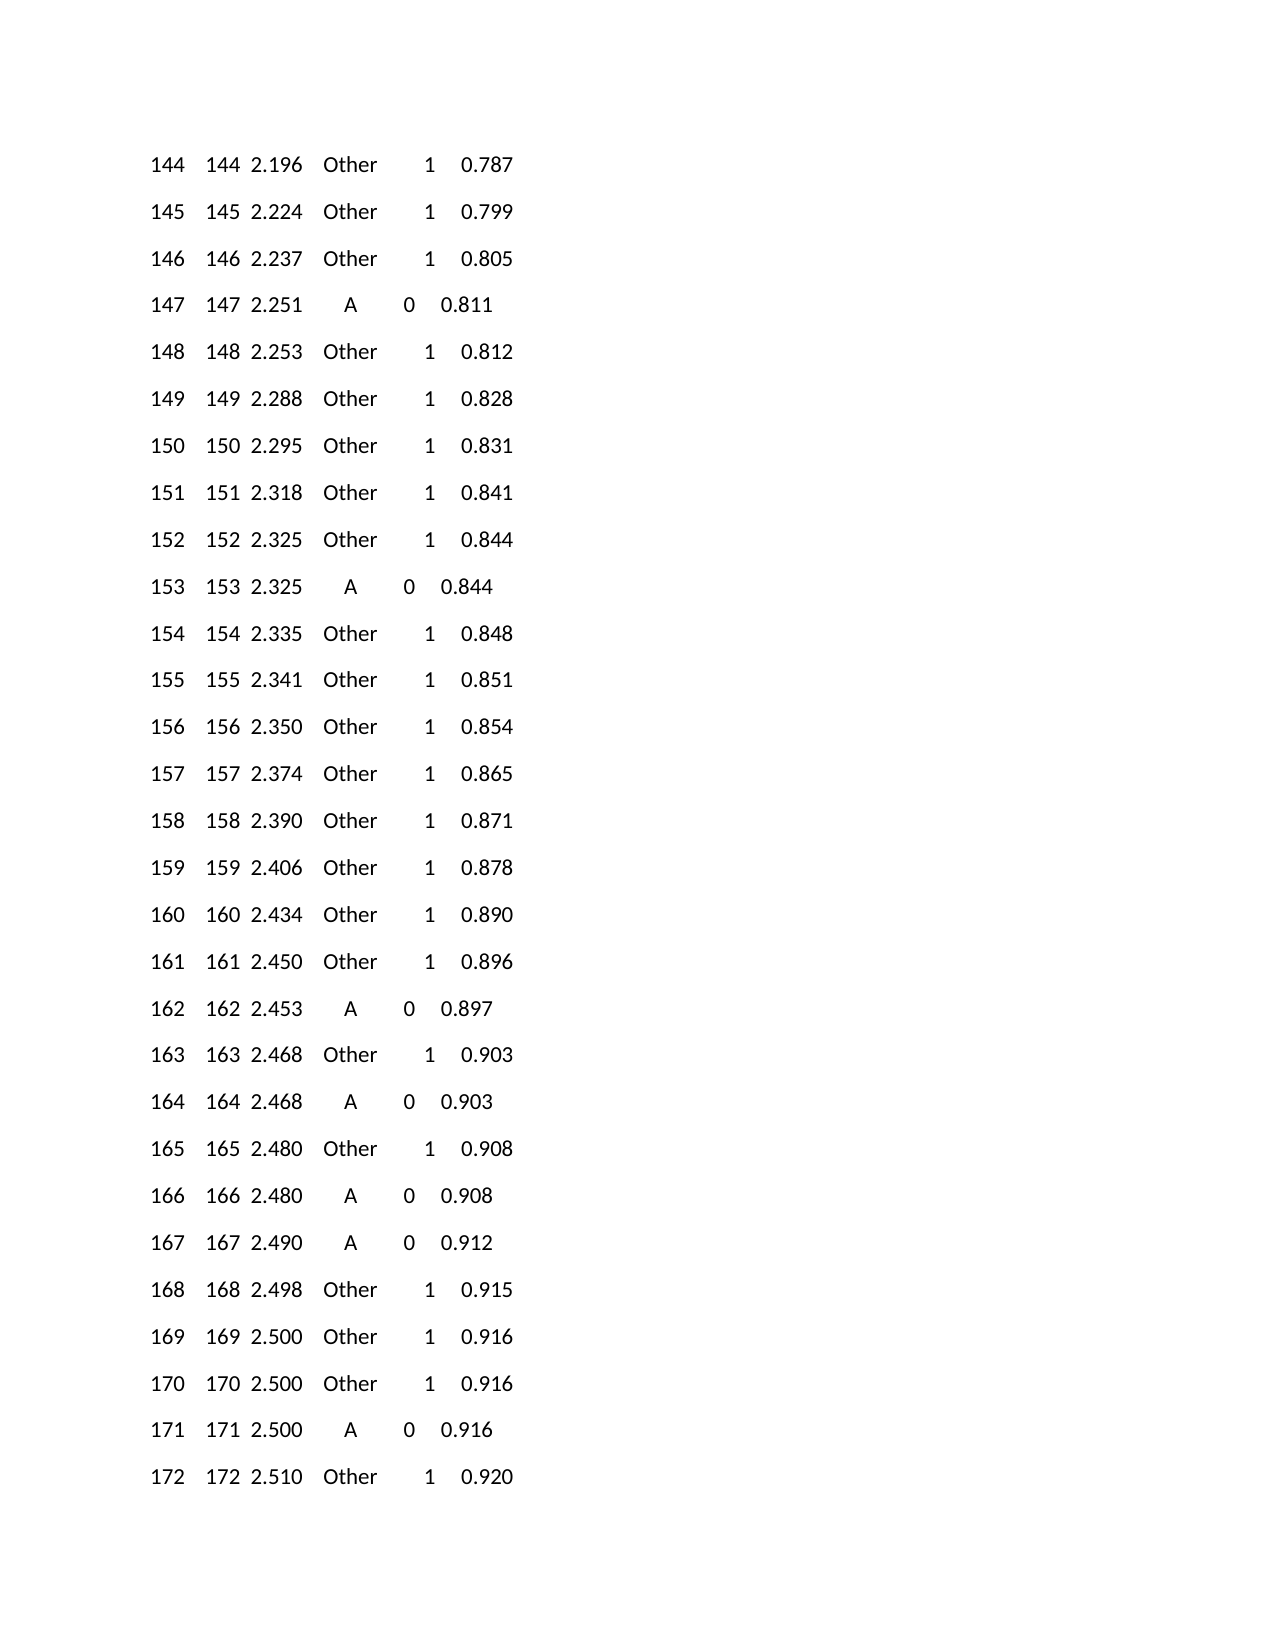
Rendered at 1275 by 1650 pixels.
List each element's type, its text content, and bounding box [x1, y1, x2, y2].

text 163 163 2.468 Other 1 0.903 [150, 1041, 1125, 1069]
text 146 146 2.237 Other 1 0.805 [150, 244, 1125, 272]
text 171 171 2.500 A 0 0.916 [150, 1416, 1125, 1444]
text 147 147 2.251 A 0 0.811 [150, 291, 1125, 319]
text 152 152 2.325 Other 1 0.844 [150, 525, 1125, 553]
text 156 156 2.350 Other 1 0.854 [150, 712, 1125, 741]
text 168 168 2.498 Other 1 0.915 [150, 1275, 1125, 1303]
text 170 170 2.500 Other 1 0.916 [150, 1369, 1125, 1397]
text 154 154 2.335 Other 1 0.848 [150, 619, 1125, 647]
text 148 148 2.253 Other 1 0.812 [150, 337, 1125, 366]
text 159 159 2.406 Other 1 0.878 [150, 853, 1125, 881]
text 153 153 2.325 A 0 0.844 [150, 572, 1125, 600]
text 149 149 2.288 Other 1 0.828 [150, 384, 1125, 412]
text 160 160 2.434 Other 1 0.890 [150, 900, 1125, 928]
text 172 172 2.510 Other 1 0.920 [150, 1462, 1125, 1491]
text 150 150 2.295 Other 1 0.831 [150, 431, 1125, 459]
text 162 162 2.453 A 0 0.897 [150, 994, 1125, 1022]
text 158 158 2.390 Other 1 0.871 [150, 806, 1125, 834]
text 161 161 2.450 Other 1 0.896 [150, 947, 1125, 975]
text 151 151 2.318 Other 1 0.841 [150, 478, 1125, 506]
text 155 155 2.341 Other 1 0.851 [150, 666, 1125, 694]
text 164 164 2.468 A 0 0.903 [150, 1087, 1125, 1116]
text 144 144 2.196 Other 1 0.787 [150, 150, 1125, 178]
text 166 166 2.480 A 0 0.908 [150, 1181, 1125, 1209]
text 157 157 2.374 Other 1 0.865 [150, 759, 1125, 787]
text 165 165 2.480 Other 1 0.908 [150, 1134, 1125, 1162]
text 167 167 2.490 A 0 0.912 [150, 1228, 1125, 1256]
text 169 169 2.500 Other 1 0.916 [150, 1322, 1125, 1350]
text 145 145 2.224 Other 1 0.799 [150, 197, 1125, 225]
